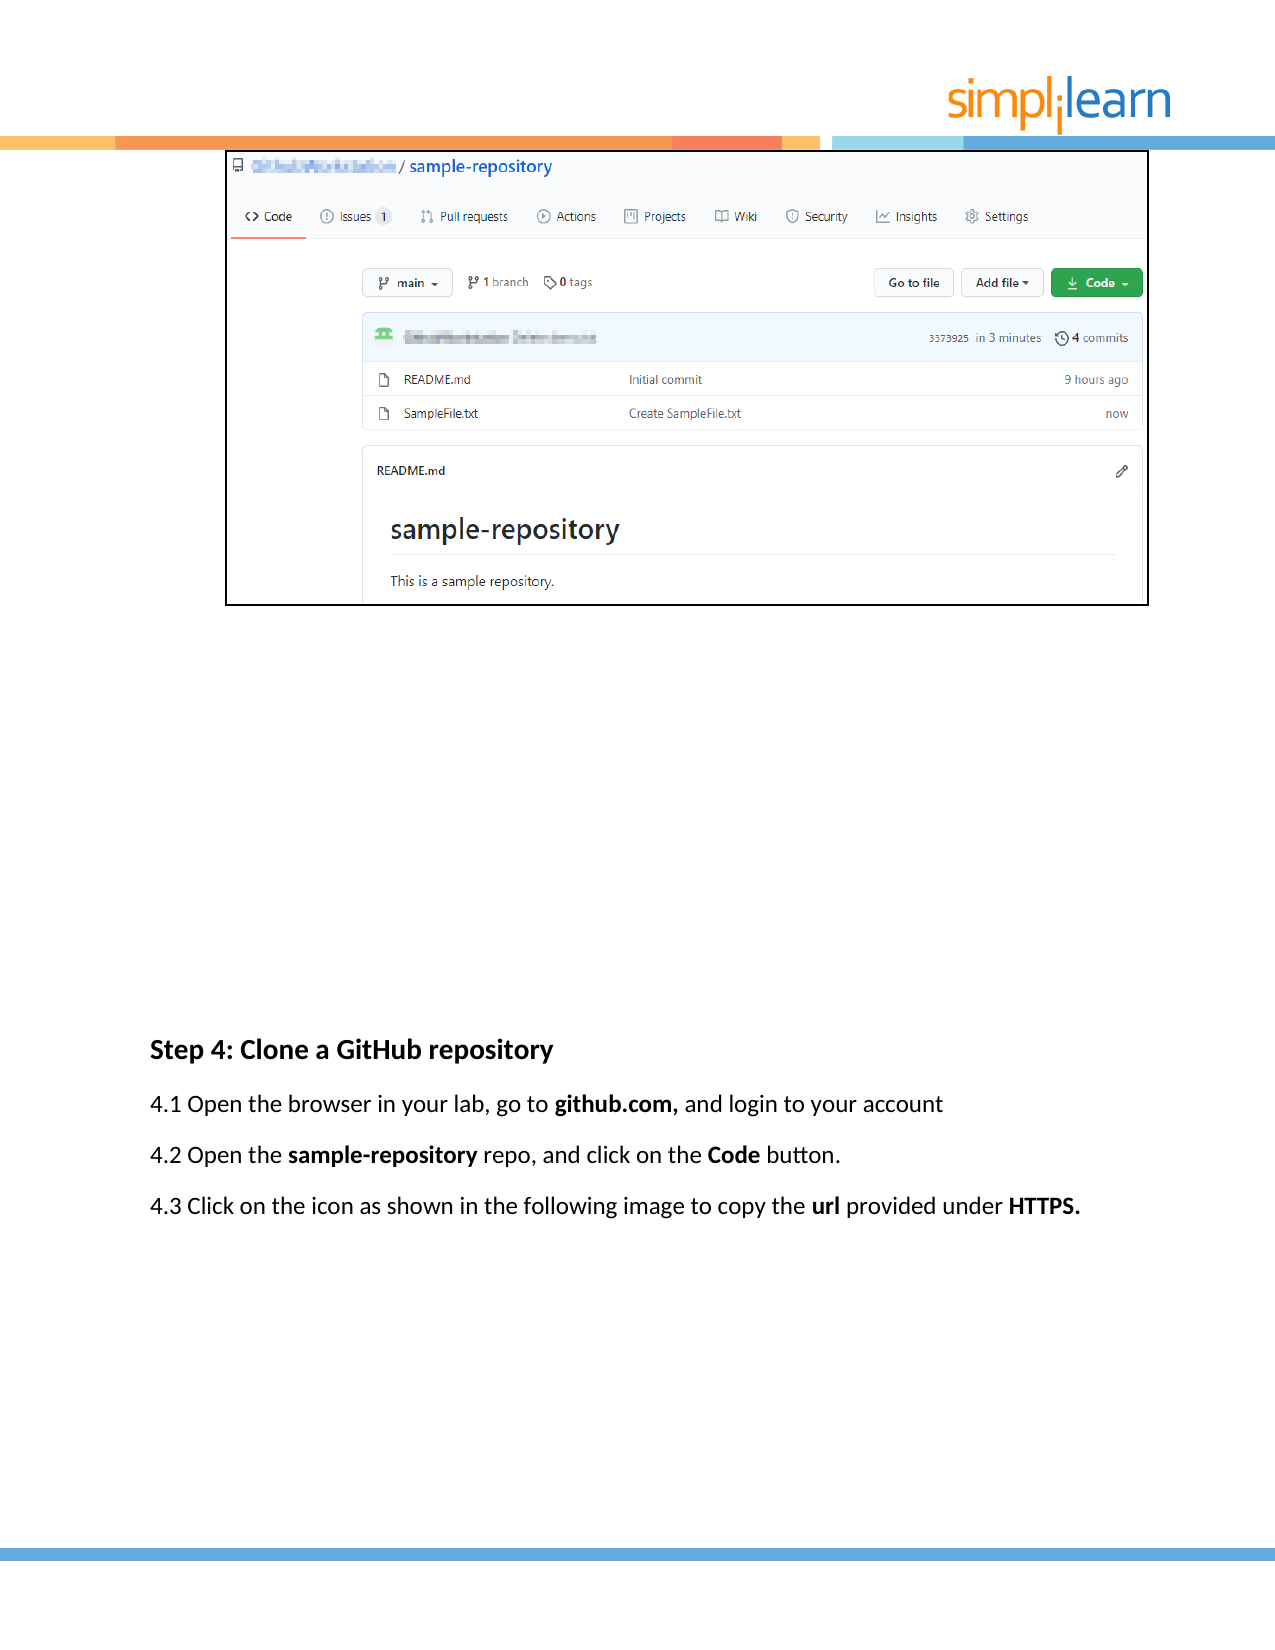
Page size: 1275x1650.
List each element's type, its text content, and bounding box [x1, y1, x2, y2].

text Step 4: Clone a GitHub repository [150, 1031, 1125, 1067]
picture [0, 1548, 1275, 1562]
picture [227, 152, 1147, 604]
text 4.3 Click on the icon as shown in the following image to copy the url provided under HTTPS. [150, 1190, 1125, 1221]
picture [0, 76, 1275, 150]
text 4.2 Open the sample-repository repo, and click on the Code button. [150, 1139, 1125, 1169]
text 4.1 Open the browser in your lab, go to github.com, and login to your account [150, 1088, 1125, 1118]
